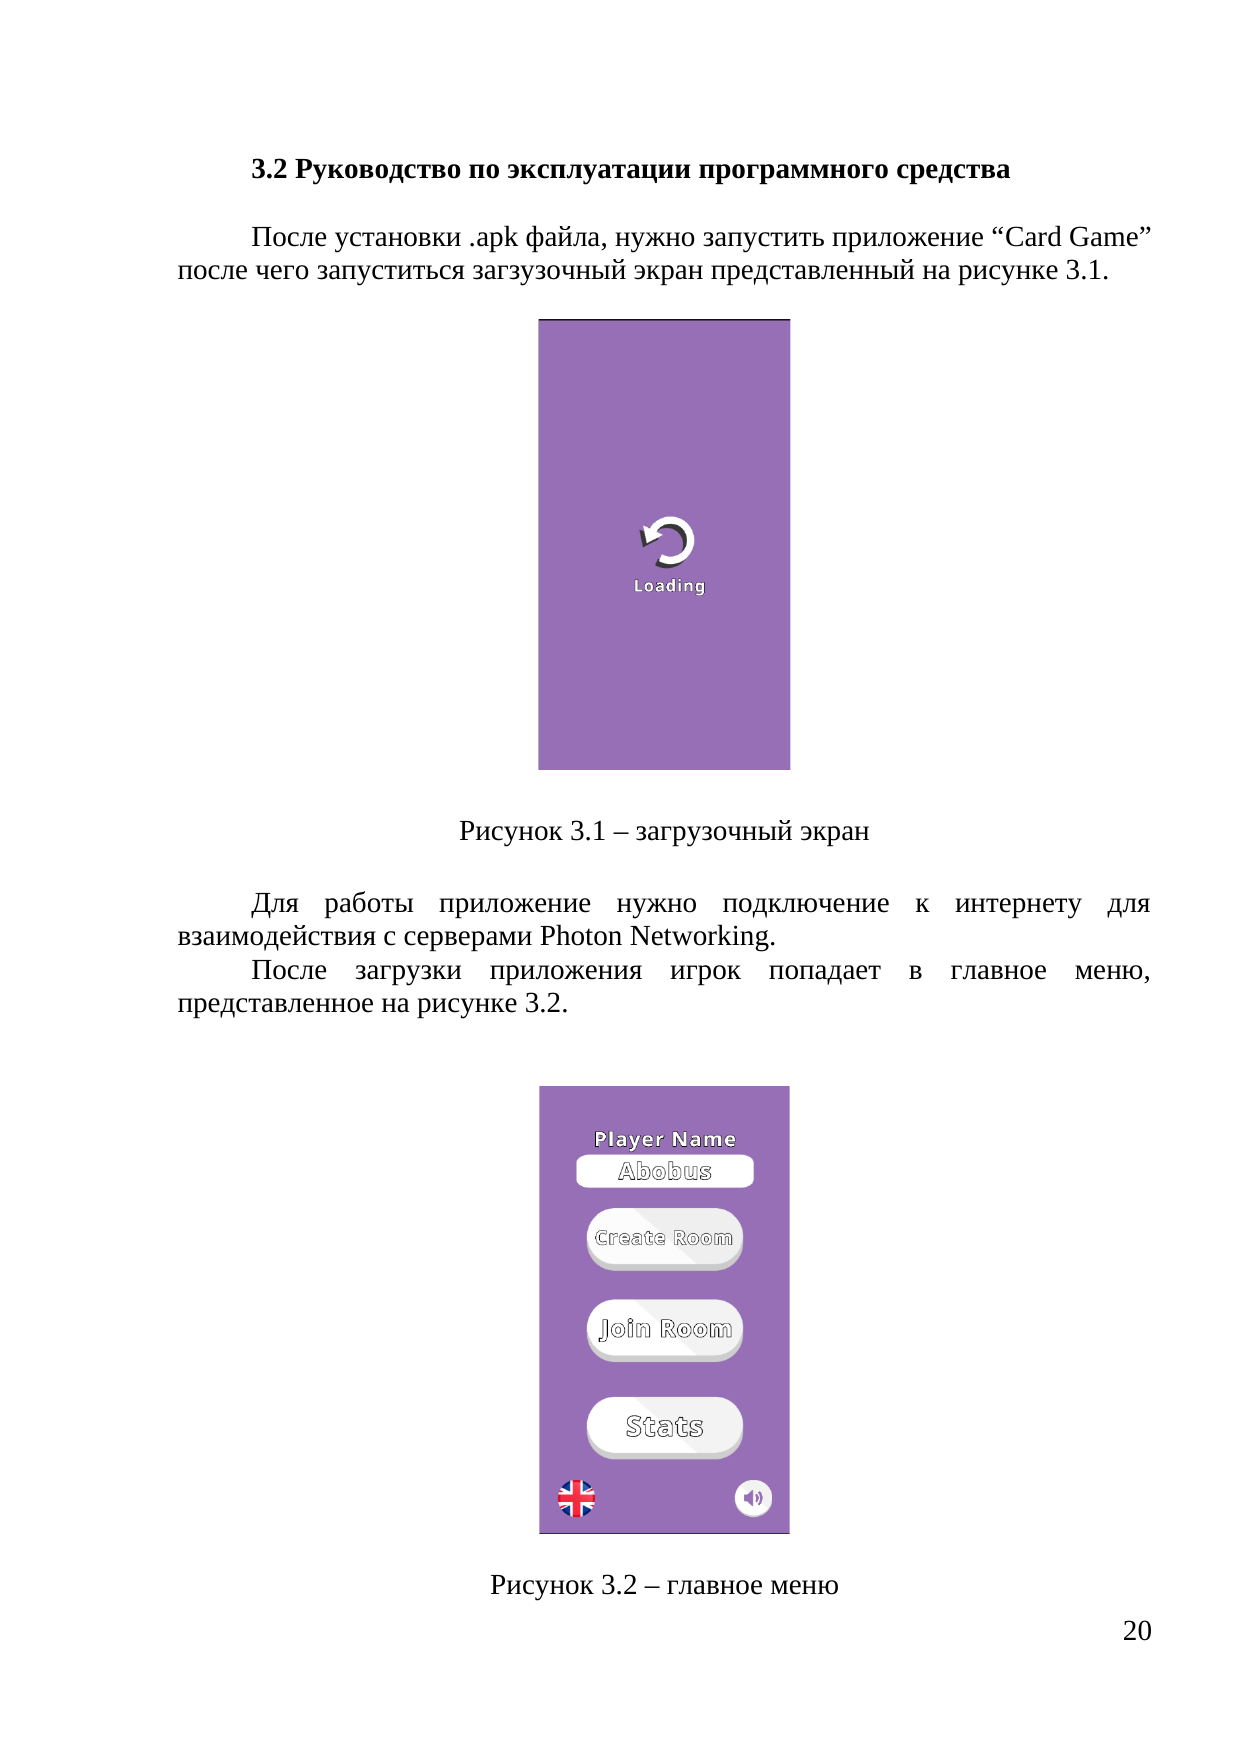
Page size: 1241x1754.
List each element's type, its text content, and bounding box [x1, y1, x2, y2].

text После загрузки приложения игрок попадает в главное меню, представленное на рисунке 3.2. [177, 952, 1152, 1019]
picture [538, 319, 791, 770]
picture [539, 1086, 790, 1534]
text Рисунок 3.1 – загрузочный экран [177, 813, 1152, 846]
text Рисунок 3.2 – главное меню [177, 1567, 1152, 1601]
text Для работы приложение нужно подключение к интернету для взаимодействия с серверами Photon Networking. [177, 885, 1152, 952]
text После установки .apk файла, нужно запустить приложение “Card Game” после чего запуститься загзузочный экран представленный на рисунке 3.1. [177, 219, 1152, 286]
text 3.2 Руководство по эксплуатации программного средства [177, 152, 1152, 185]
